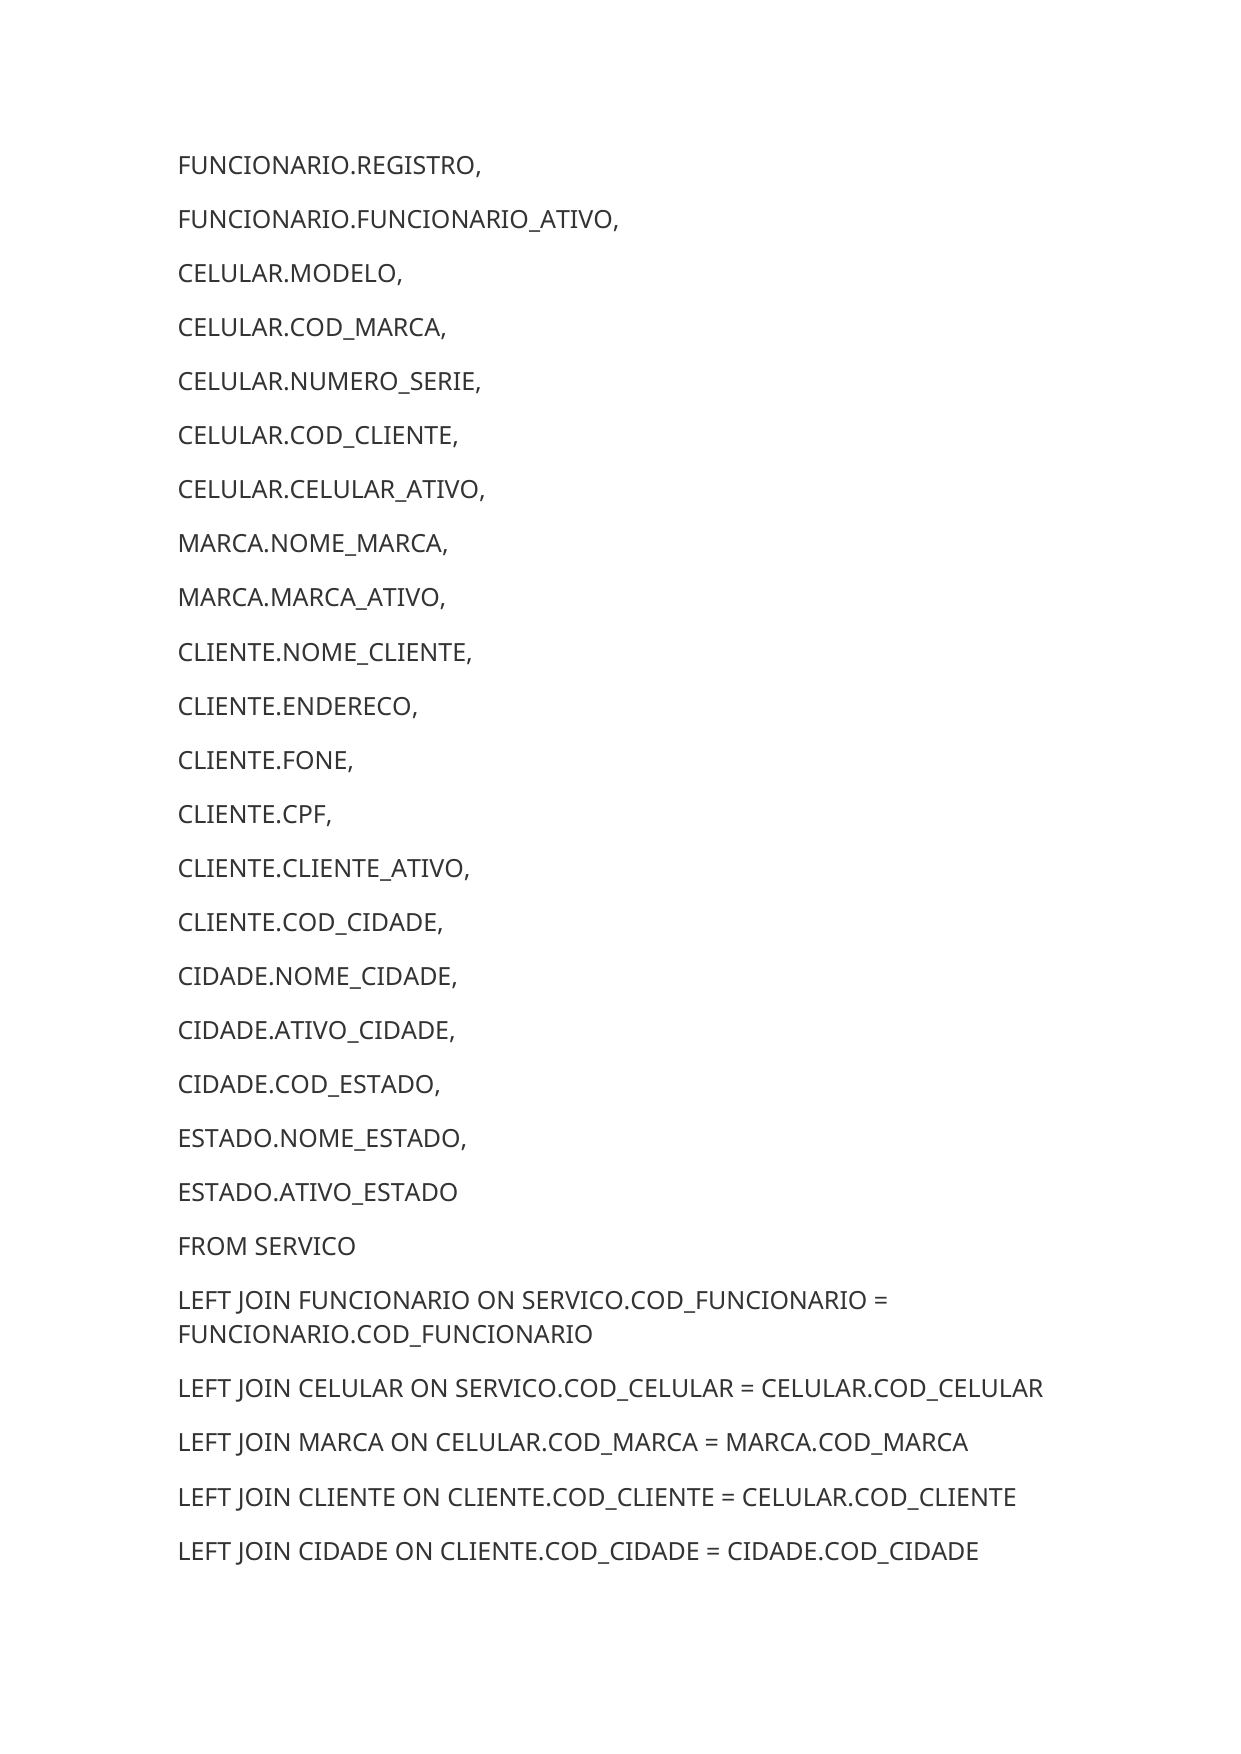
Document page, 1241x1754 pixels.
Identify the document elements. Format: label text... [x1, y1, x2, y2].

text ESTADO.NOME_ESTADO, [177, 1121, 1063, 1155]
text ESTADO.ATIVO_ESTADO [177, 1175, 1063, 1209]
text FUNCIONARIO.FUNCIONARIO_ATIVO, [177, 202, 1063, 236]
text CLIENTE.CLIENTE_ATIVO, [177, 850, 1063, 884]
text LEFT JOIN MARCA ON CELULAR.COD_MARCA = MARCA.COD_MARCA [177, 1425, 1063, 1459]
text MARCA.MARCA_ATIVO, [177, 580, 1063, 614]
text LEFT JOIN CIDADE ON CLIENTE.COD_CIDADE = CIDADE.COD_CIDADE [177, 1533, 1063, 1567]
text CIDADE.NOME_CIDADE, [177, 958, 1063, 993]
text FUNCIONARIO.REGISTRO, [177, 148, 1063, 182]
text CIDADE.COD_ESTADO, [177, 1067, 1063, 1101]
text CELULAR.NUMERO_SERIE, [177, 364, 1063, 398]
text CELULAR.COD_CLIENTE, [177, 418, 1063, 452]
text LEFT JOIN FUNCIONARIO ON SERVICO.COD_FUNCIONARIO = FUNCIONARIO.COD_FUNCIONARIO [177, 1283, 1063, 1351]
text CLIENTE.ENDERECO, [177, 688, 1063, 722]
text MARCA.NOME_MARCA, [177, 526, 1063, 560]
text CELULAR.CELULAR_ATIVO, [177, 472, 1063, 506]
text LEFT JOIN CLIENTE ON CLIENTE.COD_CLIENTE = CELULAR.COD_CLIENTE [177, 1479, 1063, 1513]
text CIDADE.ATIVO_CIDADE, [177, 1013, 1063, 1047]
text CELULAR.MODELO, [177, 256, 1063, 290]
text CELULAR.COD_MARCA, [177, 310, 1063, 344]
text CLIENTE.NOME_CLIENTE, [177, 634, 1063, 668]
text FROM SERVICO [177, 1229, 1063, 1263]
text CLIENTE.FONE, [177, 742, 1063, 776]
text LEFT JOIN CELULAR ON SERVICO.COD_CELULAR = CELULAR.COD_CELULAR [177, 1371, 1063, 1405]
text CLIENTE.CPF, [177, 796, 1063, 830]
text CLIENTE.COD_CIDADE, [177, 904, 1063, 938]
